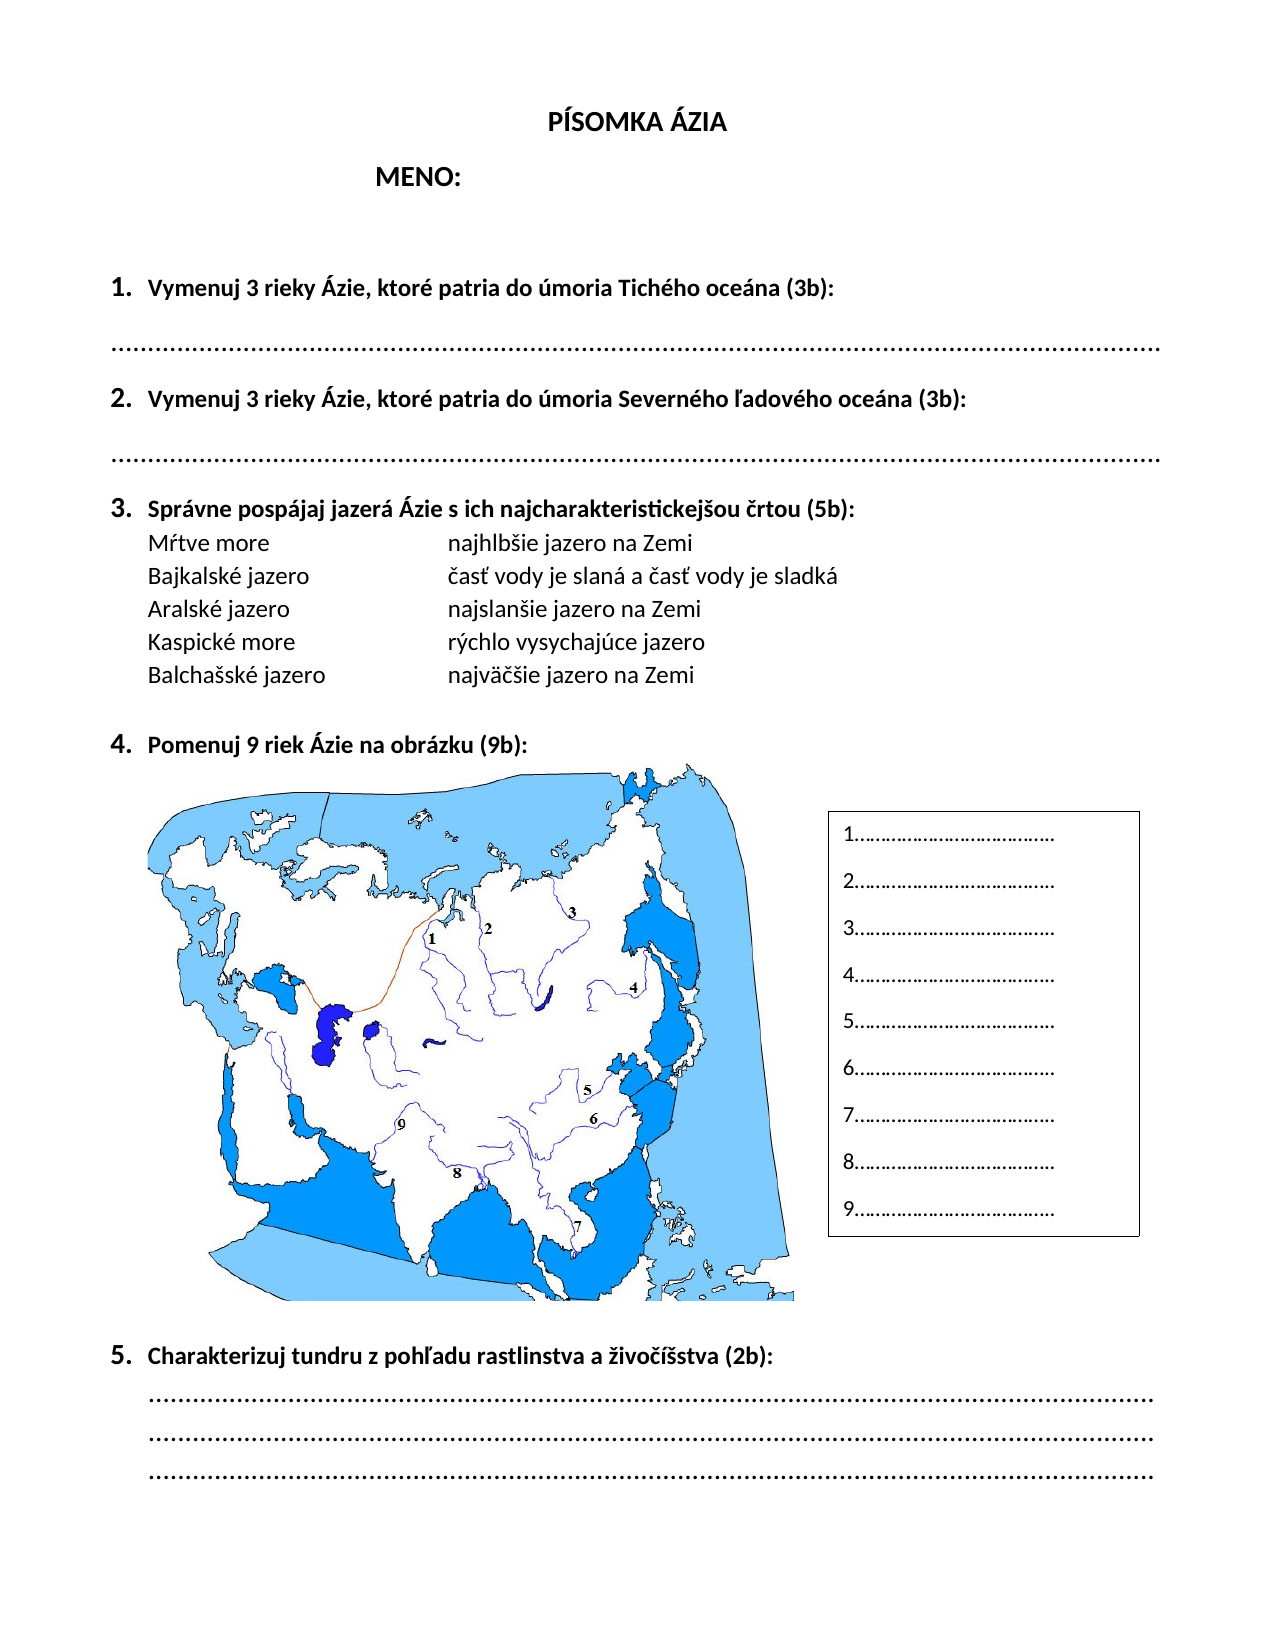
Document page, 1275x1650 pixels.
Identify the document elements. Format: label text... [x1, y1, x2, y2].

list Vymenuj 3 rieky Ázie, ktoré patria do úmoria Tichého oceána (3b): [110, 268, 1127, 304]
text ............................................................................................................................................... [110, 434, 1169, 469]
list Bajkalské jazero časť vody je slaná a časť vody je sladká [148, 560, 1127, 591]
list Mŕtve more najhlbšie jazero na Zemi [148, 527, 1127, 558]
list Vymenuj 3 rieky Ázie, ktoré patria do úmoria Severného ľadového oceána (3b): [110, 379, 1127, 414]
picture [147, 763, 794, 1301]
text MENO: [148, 158, 1127, 194]
text PÍSOMKA ÁZIA [148, 103, 1127, 139]
list Pomenuj 9 riek Ázie na obrázku (9b): [110, 725, 1127, 760]
list Aralské jazero najslanšie jazero na Zemi [148, 593, 1127, 624]
list Kaspické more rýchlo vysychajúce jazero [148, 626, 1127, 657]
text ............................................................................................................................................... [110, 323, 1179, 359]
list Správne pospájaj jazerá Ázie s ich najcharakteristickejšou črtou (5b): [110, 489, 1127, 524]
list Balchašské jazero najväčšie jazero na Zemi [148, 659, 1127, 689]
list Charakterizuj tundru z pohľadu rastlinstva a živočíšstva (2b): ........................................................................................................................................................................................................................................................................................................................................................................................................................... [110, 1336, 1160, 1487]
